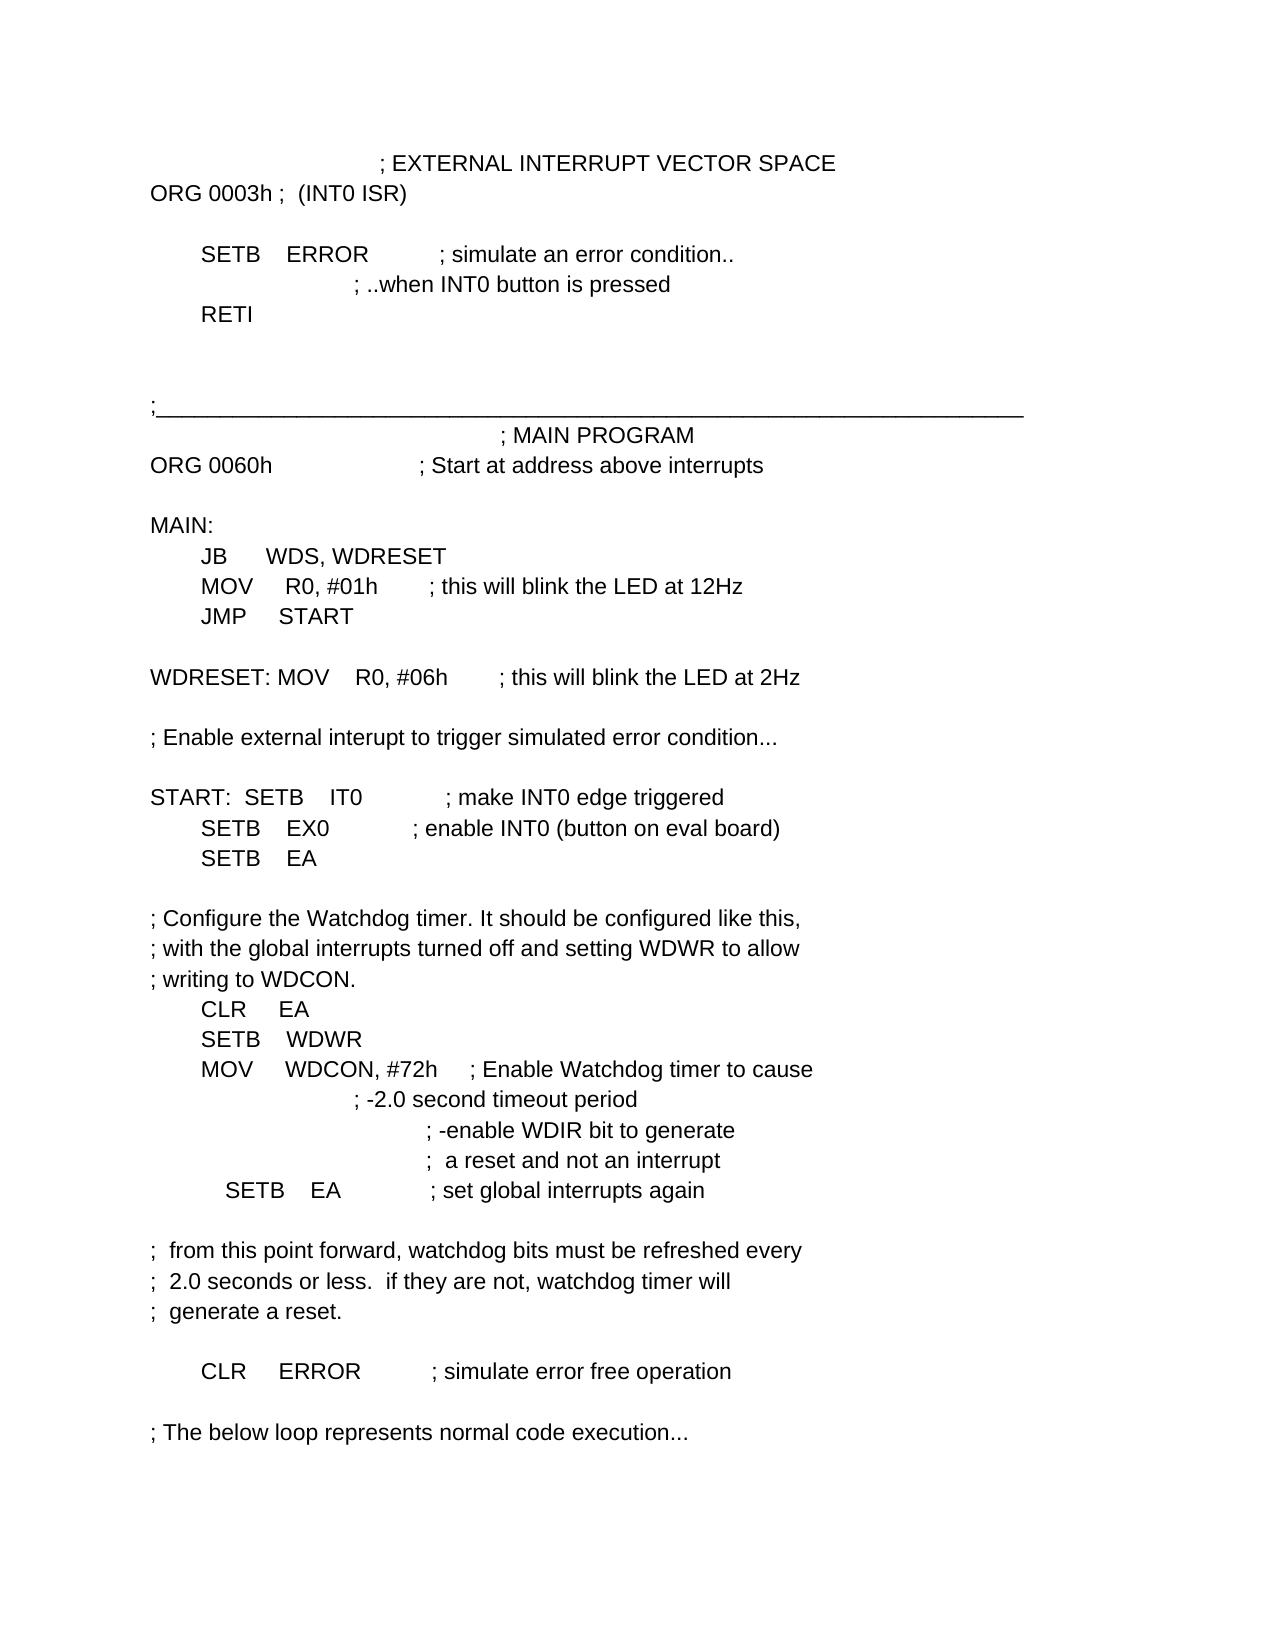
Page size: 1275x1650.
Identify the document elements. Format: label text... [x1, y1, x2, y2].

text ; -enable WDIR bit to generate [150, 1117, 1125, 1143]
text CLR EA [150, 996, 1125, 1022]
text MAIN: [150, 512, 1125, 539]
text MOV WDCON, #72h ; Enable Watchdog timer to cause [150, 1056, 1125, 1083]
text ; The below loop represents normal code execution... [150, 1419, 1125, 1445]
text ; 2.0 seconds or less. if they are not, watchdog timer will [150, 1268, 1125, 1294]
text MOV R0, #01h ; this will blink the LED at 12Hz [150, 573, 1125, 599]
text SETB WDWR [150, 1026, 1125, 1052]
text CLR ERROR ; simulate error free operation [150, 1358, 1125, 1385]
text ; with the global interrupts turned off and setting WDWR to allow [150, 935, 1125, 962]
text SETB EA ; set global interrupts again [150, 1177, 1125, 1203]
text SETB EX0 ; enable INT0 (button on eval board) [150, 814, 1125, 841]
text START: SETB IT0 ; make INT0 edge triggered [150, 784, 1125, 811]
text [150, 392, 1125, 418]
text ; writing to WDCON. [150, 966, 1125, 992]
text ; MAIN PROGRAM [150, 422, 1125, 448]
text ; Enable external interupt to trigger simulated error condition... [150, 724, 1125, 750]
text WDRESET: MOV R0, #06h ; this will blink the LED at 2Hz [150, 663, 1125, 690]
text ; -2.0 second timeout period [150, 1086, 1125, 1113]
text ; from this point forward, watchdog bits must be refreshed every [150, 1237, 1125, 1264]
text ; EXTERNAL INTERRUPT VECTOR SPACE [150, 150, 1125, 176]
text JMP START [150, 603, 1125, 629]
text JB WDS, WDRESET [150, 543, 1125, 569]
text ; Configure the Watchdog timer. It should be configured like this, [150, 905, 1125, 932]
text ORG 0060h ; Start at address above interrupts [150, 452, 1125, 478]
text SETB EA [150, 845, 1125, 871]
text ; generate a reset. [150, 1298, 1125, 1324]
text RETI [150, 301, 1125, 327]
text ; ..when INT0 button is pressed [150, 271, 1125, 297]
text SETB ERROR ; simulate an error condition.. [150, 241, 1125, 267]
text ORG 0003h ; (INT0 ISR) [150, 180, 1125, 207]
text ; a reset and not an interrupt [150, 1147, 1125, 1173]
